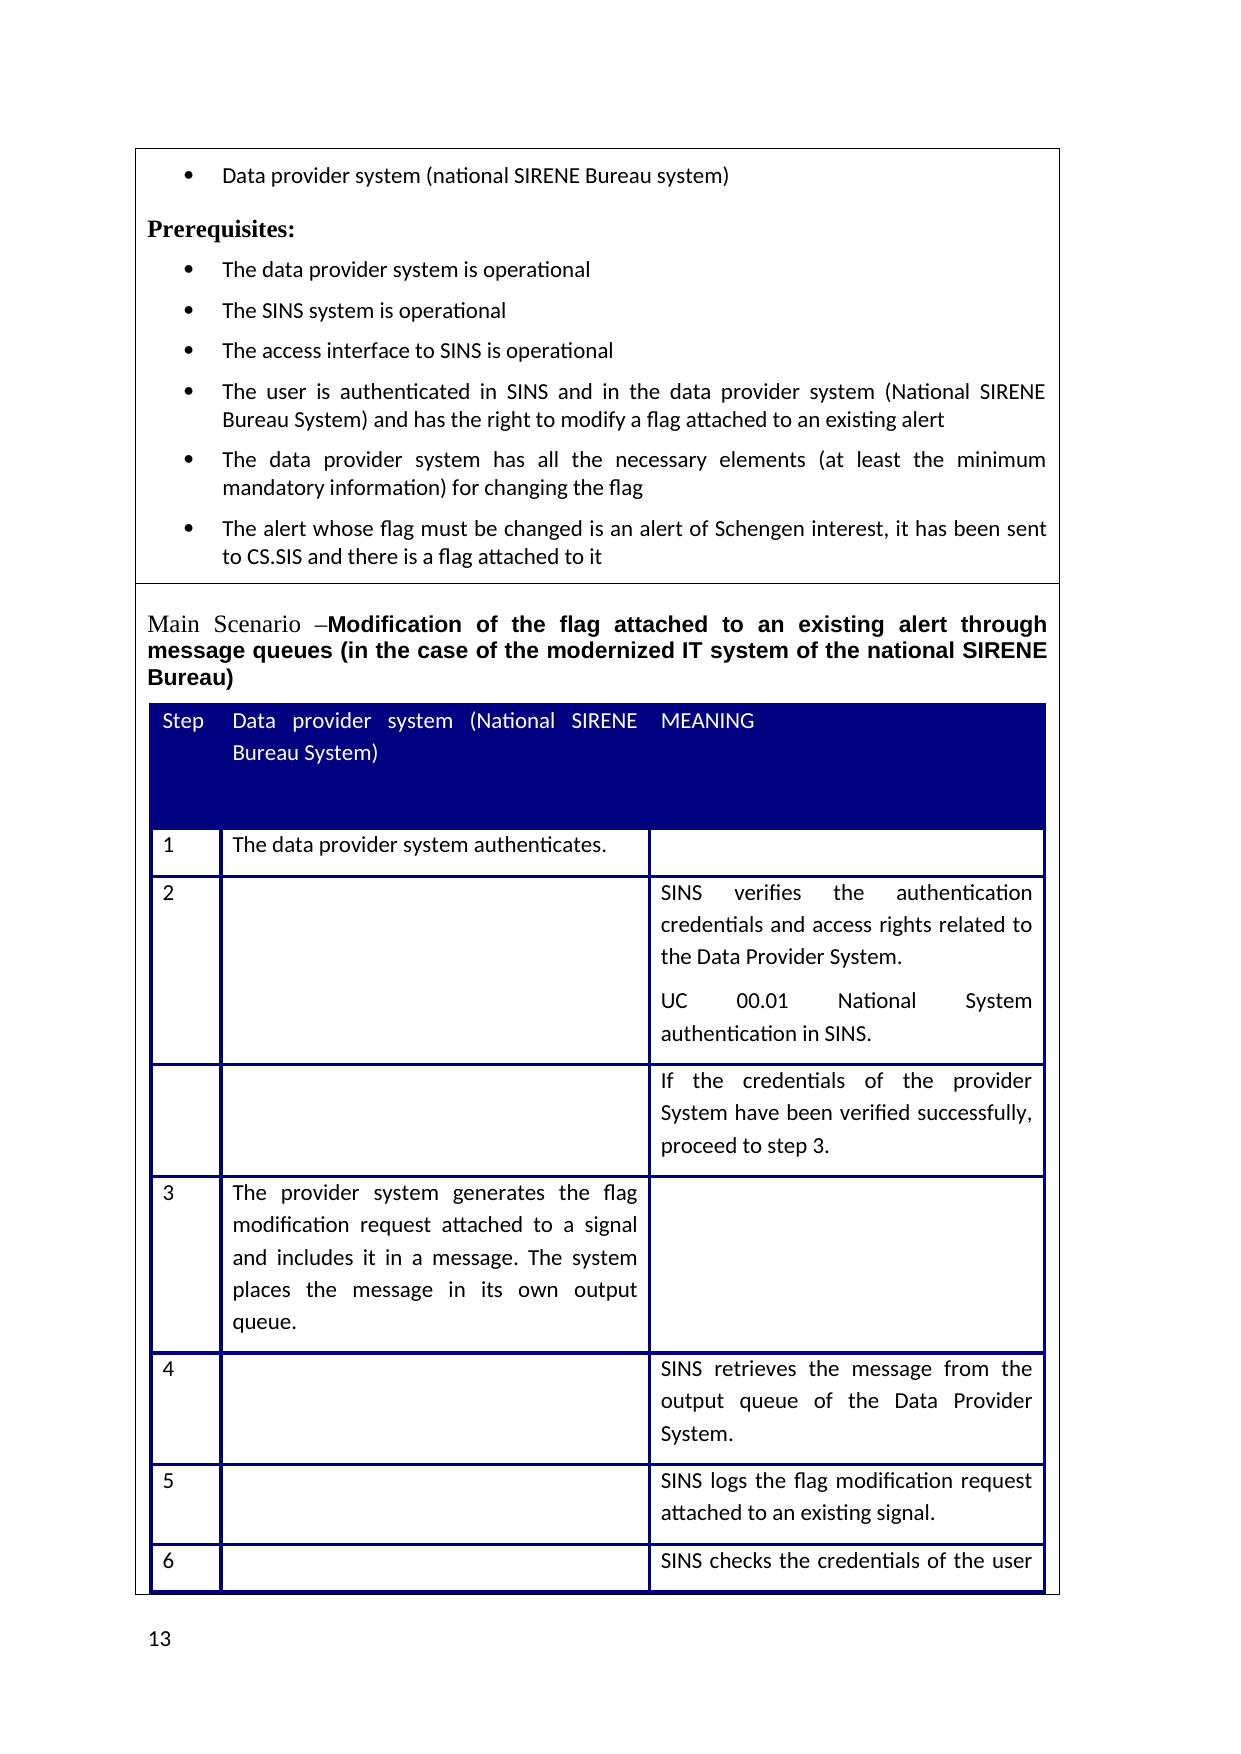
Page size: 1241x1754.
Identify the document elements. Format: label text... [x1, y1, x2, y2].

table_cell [136, 149, 1059, 583]
